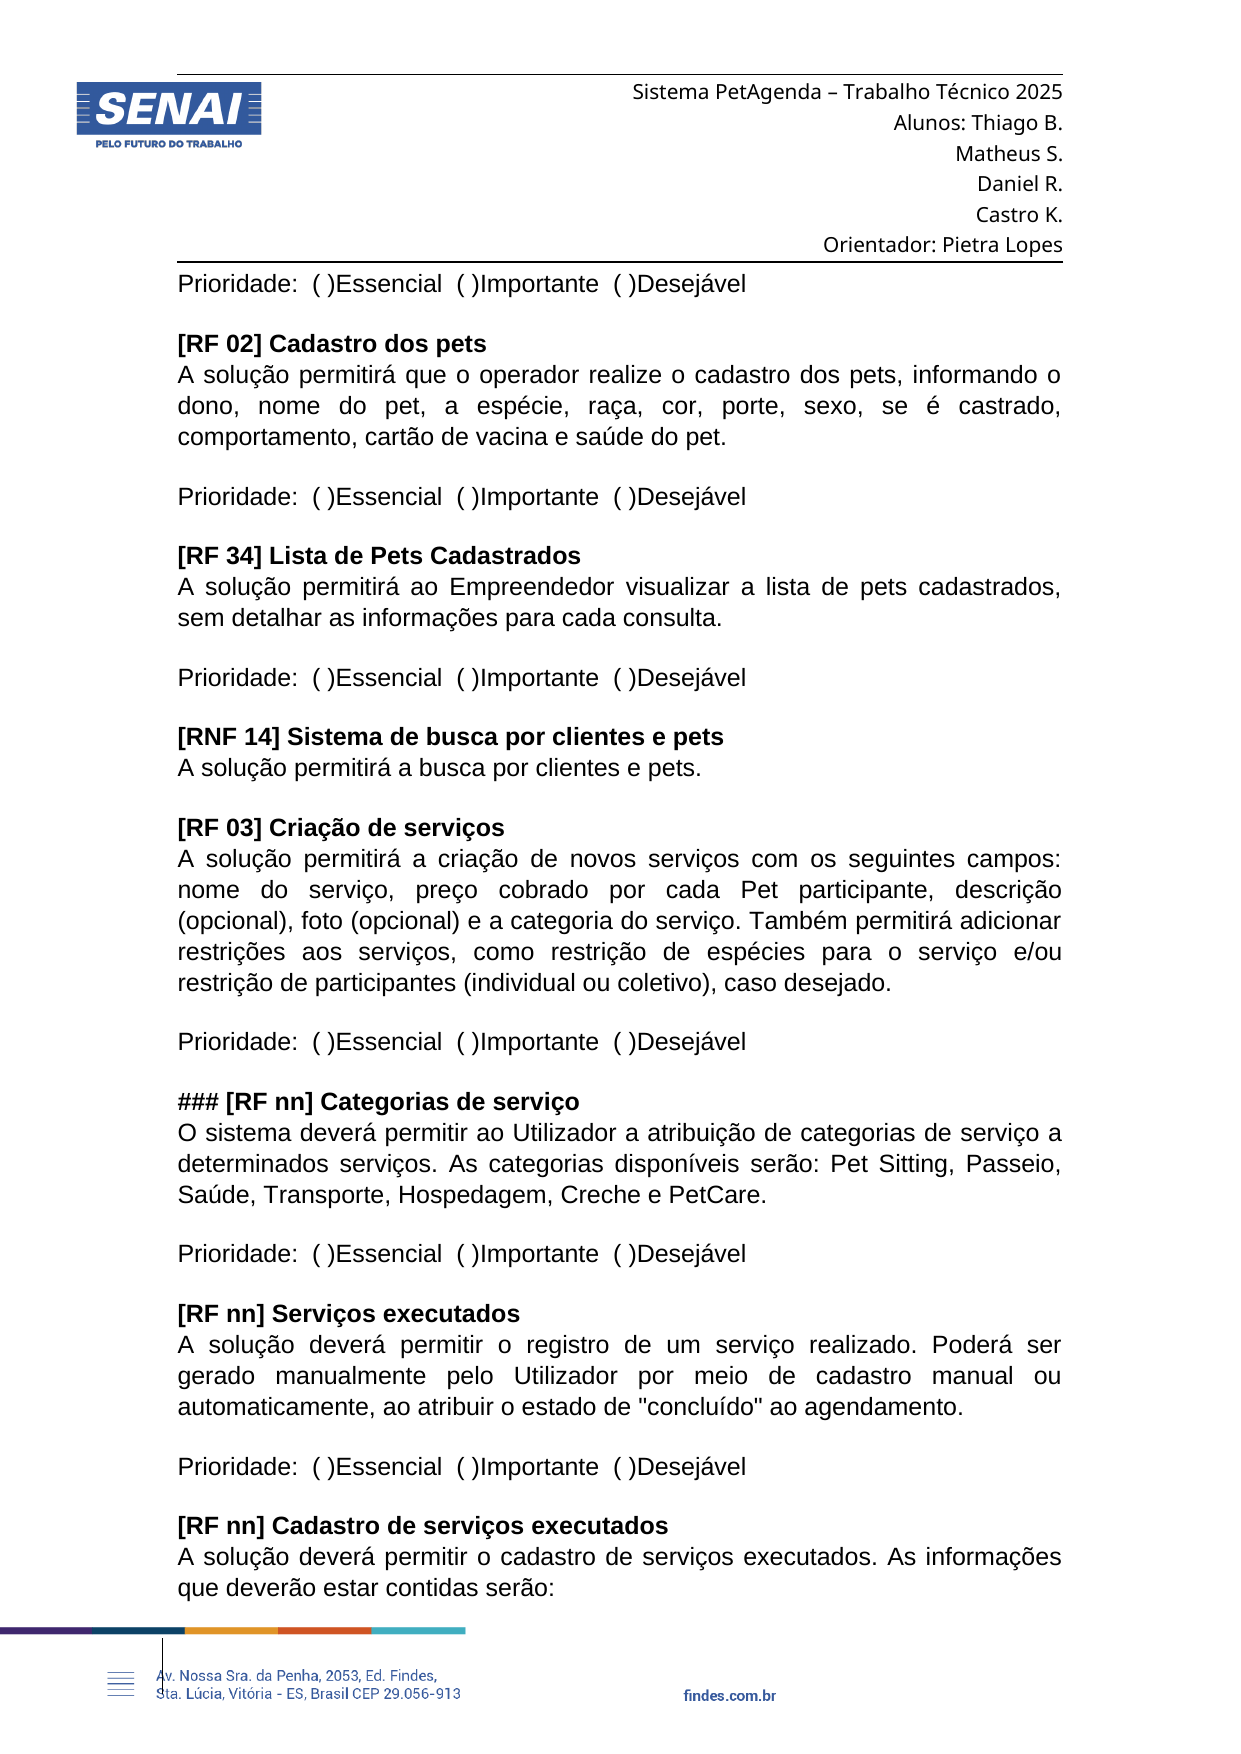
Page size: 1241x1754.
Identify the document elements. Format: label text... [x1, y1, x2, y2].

text A solução deverá permitir o registro de um serviço realizado. Poderá ser gerado manualmente pelo Utilizador por meio de cadastro manual ou automaticamente, ao atribuir o estado de "concluído" ao agendamento. [177, 1330, 1063, 1421]
text Prioridade: ( )Essencial ( )Importante ( )Desejável [177, 482, 1063, 510]
text Prioridade: ( )Essencial ( )Importante ( )Desejável [177, 663, 1063, 691]
text A solução permitirá a criação de novos serviços com os seguintes campos: nome do serviço, preço cobrado por cada Pet participante, descrição (opcional), foto (opcional) e a categoria do serviço. Também permitirá adicionar restrições aos serviços, como restrição de espécies para o serviço e/ou restrição de participantes (individual ou coletivo), caso desejado. [177, 844, 1063, 997]
text [RF nn] Serviços executados [177, 1299, 1063, 1328]
text A solução permitirá ao Empreendedor visualizar a lista de pets cadastrados, sem detalhar as informações para cada consulta. [177, 572, 1063, 632]
text Prioridade: ( )Essencial ( )Importante ( )Desejável [177, 1451, 1063, 1480]
text [RNF 14] Sistema de busca por clientes e pets [177, 722, 1063, 751]
text A solução deverá permitir o cadastro de serviços executados. As informações que deverão estar contidas serão: [177, 1542, 1063, 1602]
text A solução permitirá que o operador realize o cadastro dos pets, informando o dono, nome do pet, a espécie, raça, cor, porte, sexo, se é castrado, comportamento, cartão de vacina e saúde do pet. [177, 360, 1063, 451]
text Prioridade: ( )Essencial ( )Importante ( )Desejável [177, 1027, 1063, 1056]
text [RF 02] Cadastro dos pets [177, 329, 1063, 358]
text [RF 34] Lista de Pets Cadastrados [177, 541, 1063, 570]
text Prioridade: ( )Essencial ( )Importante ( )Desejável [177, 1239, 1063, 1268]
text [RF 03] Criação de serviços [177, 813, 1063, 841]
text ### [RF nn] Categorias de serviço [177, 1087, 1063, 1116]
text [RF nn] Cadastro de serviços executados [177, 1511, 1063, 1540]
text A solução permitirá a busca por clientes e pets. [177, 753, 1063, 782]
picture [0, 1622, 779, 1739]
text O sistema deverá permitir ao Utilizador a atribuição de categorias de serviço a determinados serviços. As categorias disponíveis serão: Pet Sitting, Passeio, Saúde, Transporte, Hospedagem, Creche e PetCare. [177, 1118, 1063, 1209]
picture [68, 63, 281, 166]
text Prioridade: ( )Essencial ( )Importante ( )Desejável [177, 269, 1063, 298]
